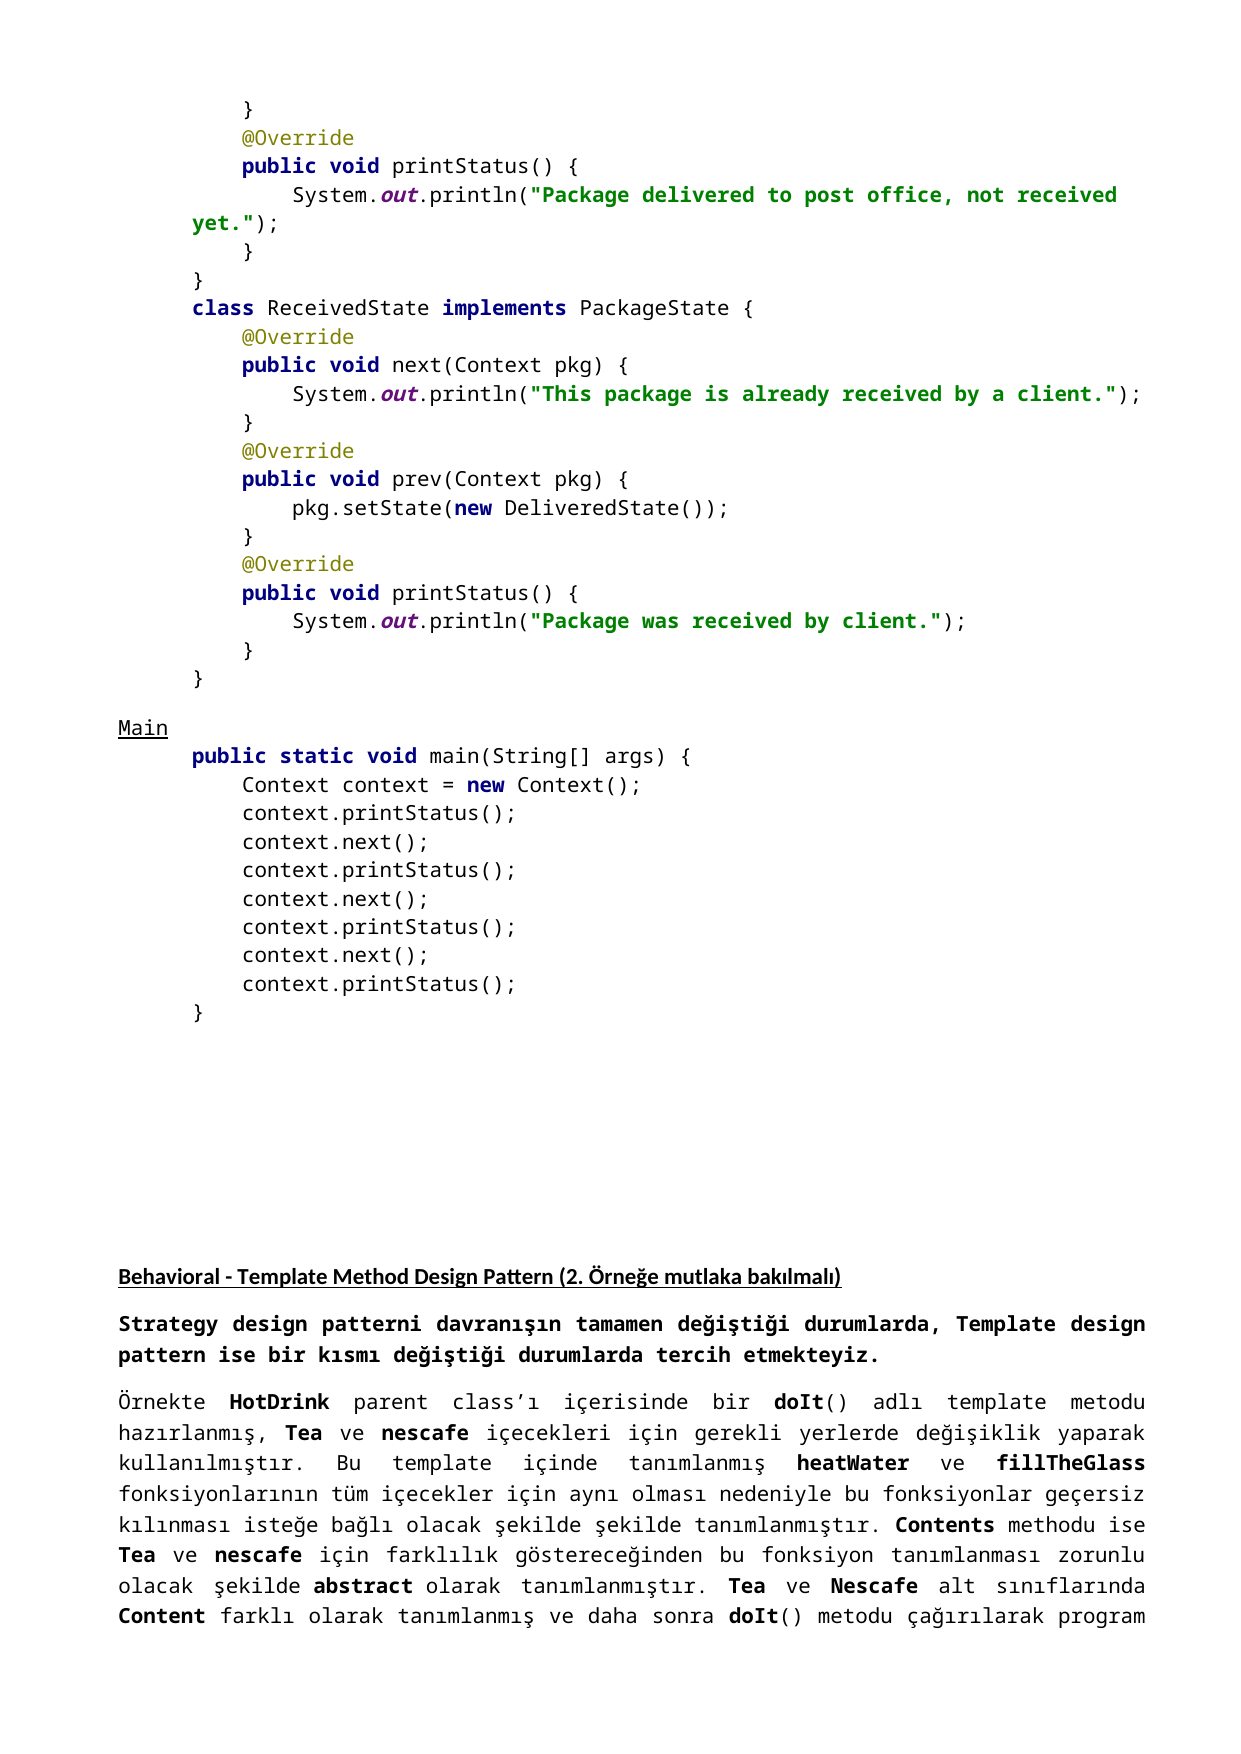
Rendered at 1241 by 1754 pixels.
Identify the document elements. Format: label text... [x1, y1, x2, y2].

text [118, 1387, 1146, 1630]
text Strategy design patterni davranışın tamamen değiştiği durumlarda, Template design pattern ise bir kısmı değiştiği durumlarda tercih etmekteyiz. [118, 1309, 1146, 1368]
text Main [118, 713, 1146, 742]
text public static void main(String[] args) { Context context = new Context(); context.printStatus(); context.next(); context.printStatus(); context.next(); context.printStatus(); context.next(); context.printStatus(); } [192, 742, 1146, 1026]
text Behavioral - Template Method Design Pattern (2. Örneğe mutlaka bakılmalı) [118, 1262, 1146, 1290]
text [192, 94, 1146, 692]
